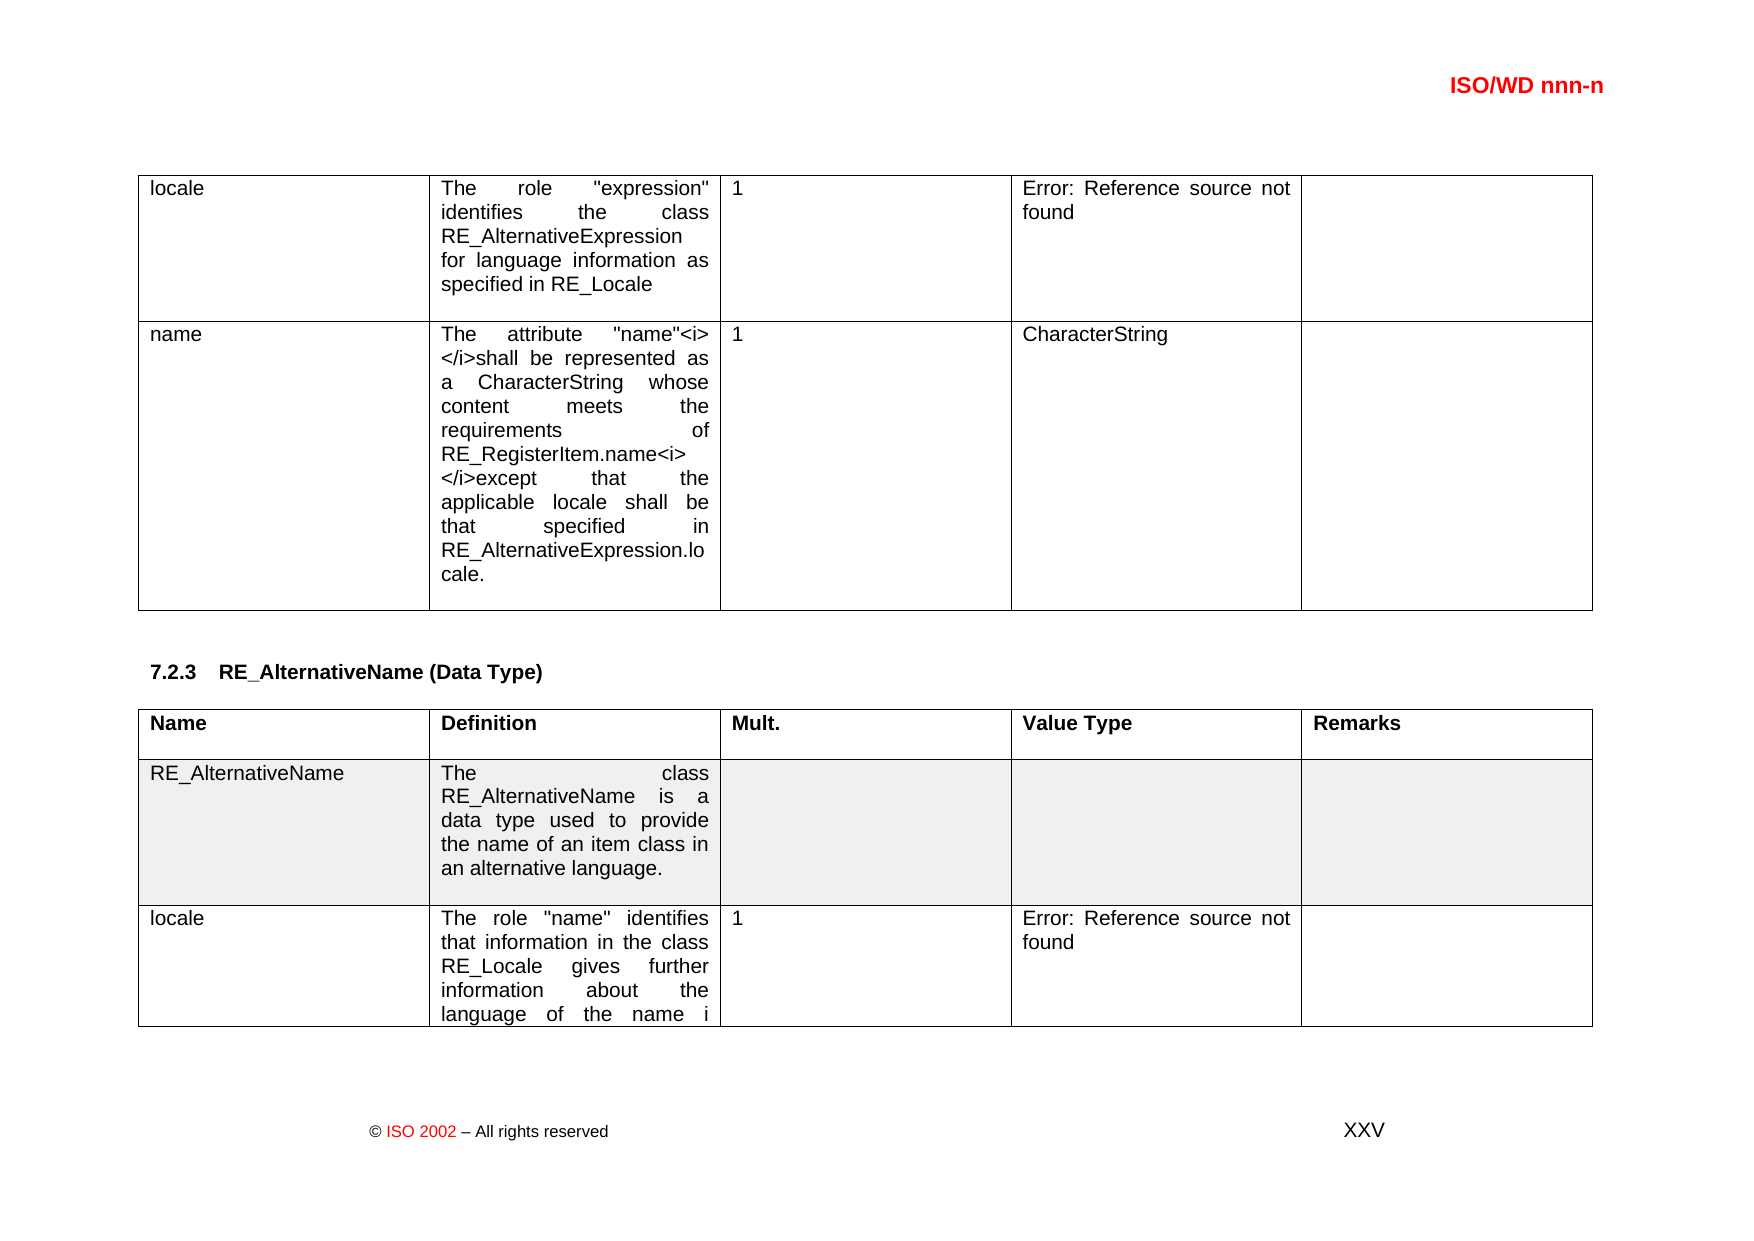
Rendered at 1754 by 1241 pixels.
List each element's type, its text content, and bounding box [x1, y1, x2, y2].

table_cell CharacterString [1012, 322, 1301, 610]
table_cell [430, 906, 720, 1026]
table_header Value Type [1012, 710, 1301, 759]
table_cell [1012, 760, 1301, 905]
table_cell [721, 760, 1011, 905]
table_header Remarks [1302, 710, 1592, 759]
table_cell The class RE_AlternativeName is a data type used to provide the name of an item class in an alternative language. [430, 760, 720, 905]
table_cell locale [139, 906, 429, 1026]
table_cell locale [139, 176, 429, 321]
table_cell 1 [721, 906, 1011, 1026]
table_cell [1302, 760, 1592, 905]
table_cell The role "expression" identifies the class RE_AlternativeExpression for language information as specified in RE_Locale [430, 176, 720, 321]
table_cell RE_AlternativeName [139, 760, 429, 905]
table_cell The attribute "name"<i> </i>shall be represented as a CharacterString whose content meets the requirements of RE_RegisterItem.name<i> </i>except that the applicable locale shall be that specified in RE_AlternativeExpression.locale. [430, 322, 720, 610]
table_cell [1302, 176, 1592, 321]
table_header Name [139, 710, 429, 759]
table_cell [1302, 322, 1592, 610]
table_header Definition [430, 710, 720, 759]
table_cell name [139, 322, 429, 610]
table_cell [1302, 906, 1592, 1026]
table_header Mult. [721, 710, 1011, 759]
table_cell 1 [721, 322, 1011, 610]
table_cell 1 [721, 176, 1011, 321]
subtitle RE_AlternativeName (Data Type) [150, 660, 1604, 684]
